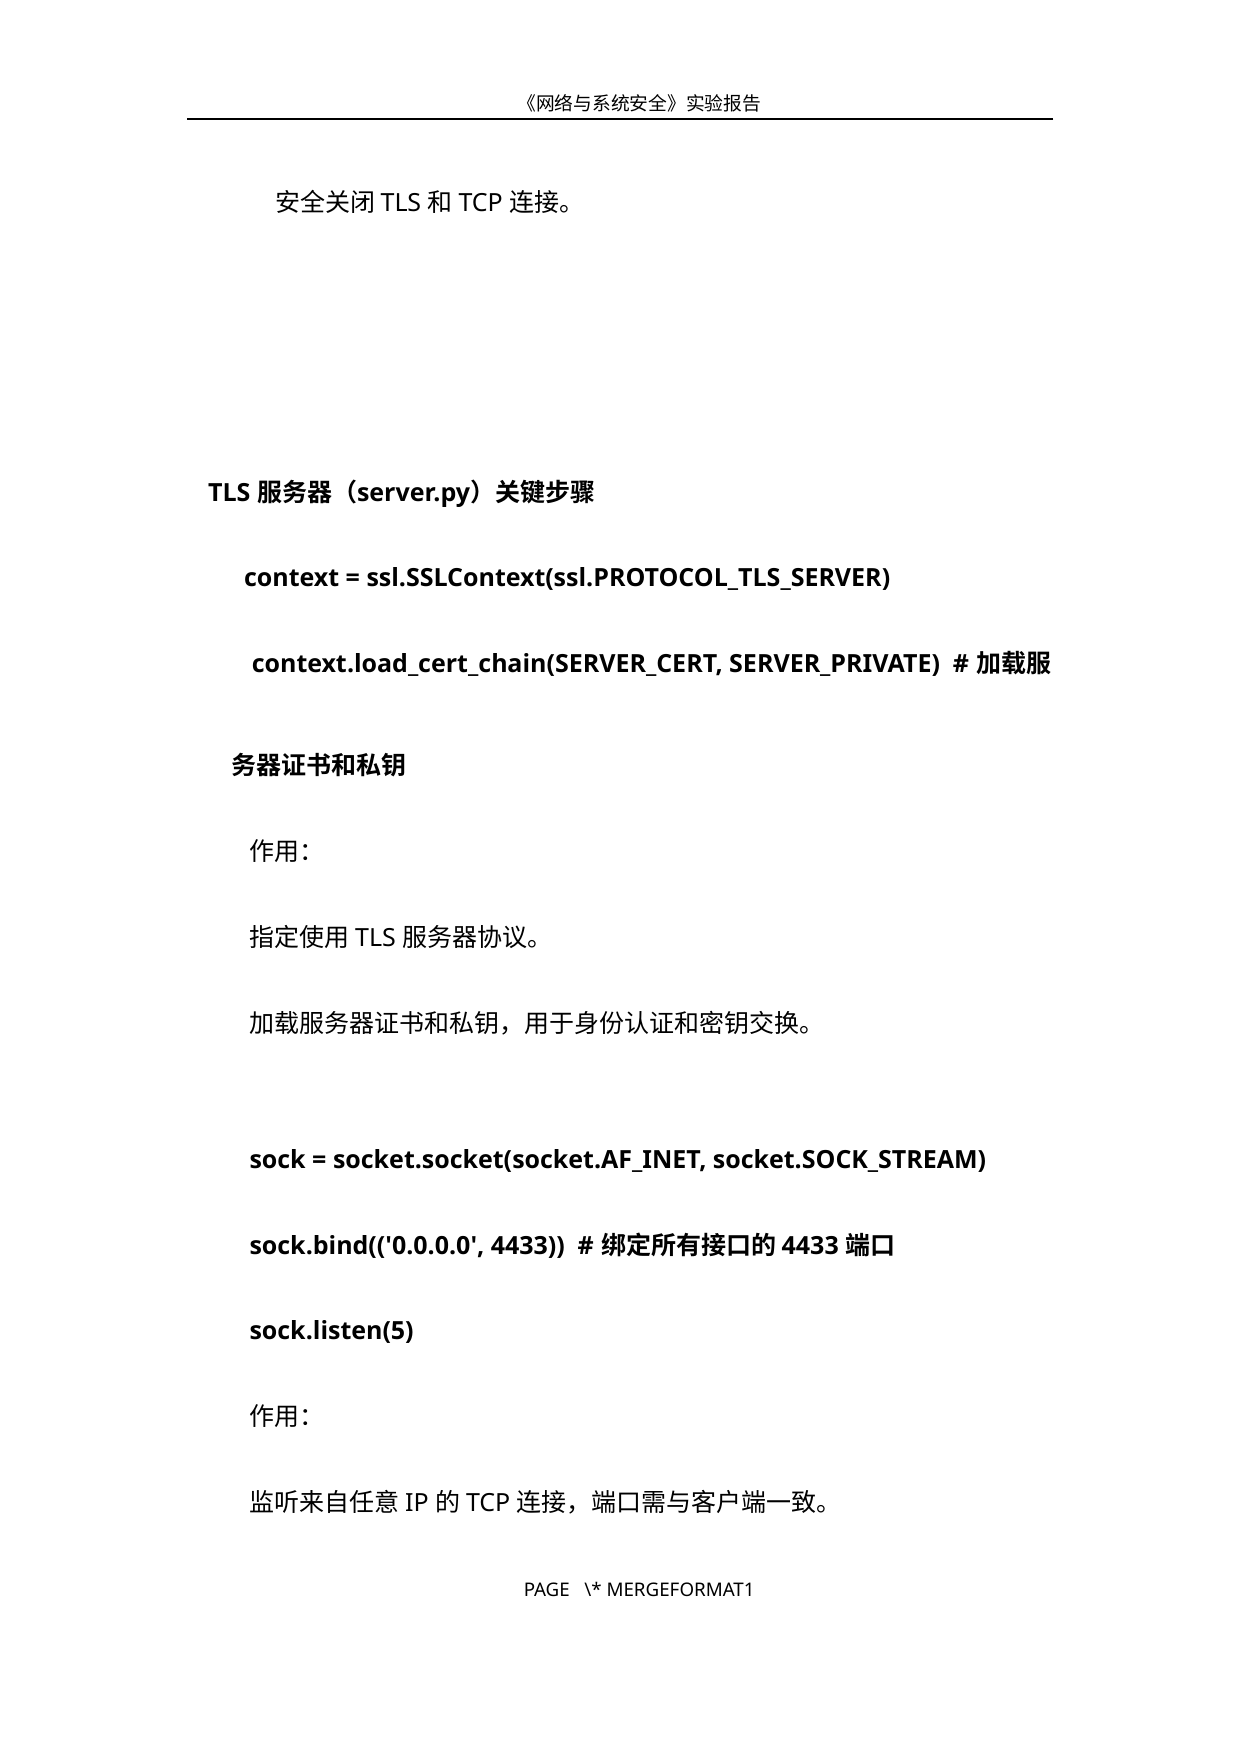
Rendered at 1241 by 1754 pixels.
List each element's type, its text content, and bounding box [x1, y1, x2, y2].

text 作用： [229, 816, 1053, 883]
text 安全关闭 TLS 和 TCP 连接。 [225, 167, 1053, 235]
text 加载服务器证书和私钥，用于身份认证和密钥交换。 [229, 988, 1053, 1056]
text context = ssl.SSLContext(ssl.PROTOCOL_TLS_SERVER) [187, 543, 1053, 611]
text 作用： [229, 1380, 1053, 1448]
text 监听来自任意 IP 的 TCP 连接，端口需与客户端一致。 [229, 1466, 1053, 1534]
text sock = socket.socket(socket.AF_INET, socket.SOCK_STREAM) [229, 1124, 1053, 1192]
text 指定使用 TLS 服务器协议。 [229, 902, 1053, 969]
text sock.bind(('0.0.0.0', 4433)) # 绑定所有接口的 4433 端口 [229, 1209, 1053, 1277]
text context.load_cert_chain(SERVER_CERT, SERVER_PRIVATE) # 加载服务器证书和私钥 [231, 628, 1053, 797]
text sock.listen(5) [229, 1296, 1053, 1363]
text TLS 服务器（server.py）关键步骤 [187, 457, 1053, 524]
